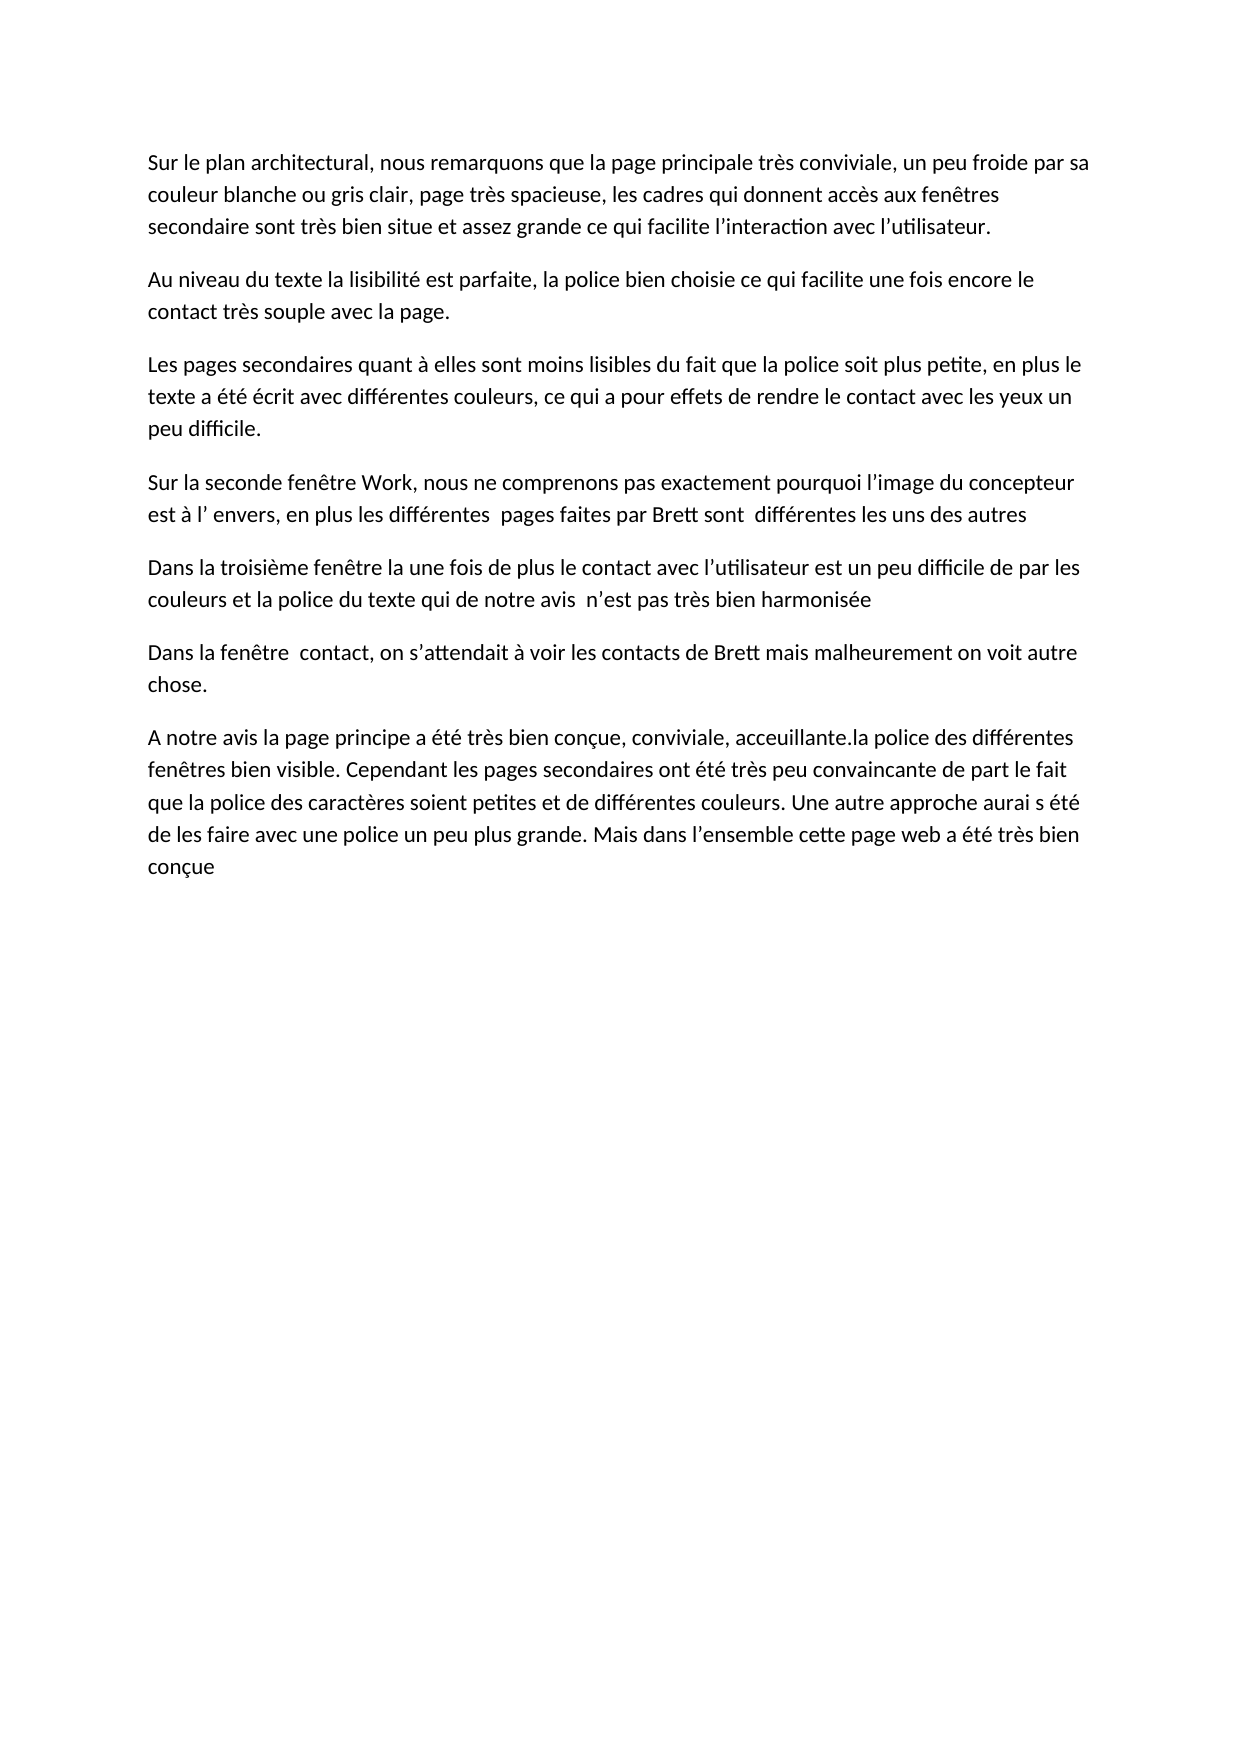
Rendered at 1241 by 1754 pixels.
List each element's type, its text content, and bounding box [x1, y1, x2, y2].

text Dans la troisième fenêtre la une fois de plus le contact avec l’utilisateur est un peu difficile de par les couleurs et la police du texte qui de notre avis n’est pas très bien harmonisée [148, 553, 1093, 613]
text Sur le plan architectural, nous remarquons que la page principale très conviviale, un peu froide par sa couleur blanche ou gris clair, page très spacieuse, les cadres qui donnent accès aux fenêtres secondaire sont très bien situe et assez grande ce qui facilite l’interaction avec l’utilisateur. [148, 148, 1093, 240]
text Les pages secondaires quant à elles sont moins lisibles du fait que la police soit plus petite, en plus le texte a été écrit avec différentes couleurs, ce qui a pour effets de rendre le contact avec les yeux un peu difficile. [148, 350, 1093, 443]
text A notre avis la page principe a été très bien conçue, conviviale, acceuillante.la police des différentes fenêtres bien visible. Cependant les pages secondaires ont été très peu convaincante de part le fait que la police des caractères soient petites et de différentes couleurs. Une autre approche aurai s été de les faire avec une police un peu plus grande. Mais dans l’ensemble cette page web a été très bien conçue [148, 723, 1093, 880]
text Sur la seconde fenêtre Work, nous ne comprenons pas exactement pourquoi l’image du concepteur est à l’ envers, en plus les différentes pages faites par Brett sont différentes les uns des autres [148, 468, 1093, 528]
text Au niveau du texte la lisibilité est parfaite, la police bien choisie ce qui facilite une fois encore le contact très souple avec la page. [148, 265, 1093, 325]
text Dans la fenêtre contact, on s’attendait à voir les contacts de Brett mais malheurement on voit autre chose. [148, 638, 1093, 698]
